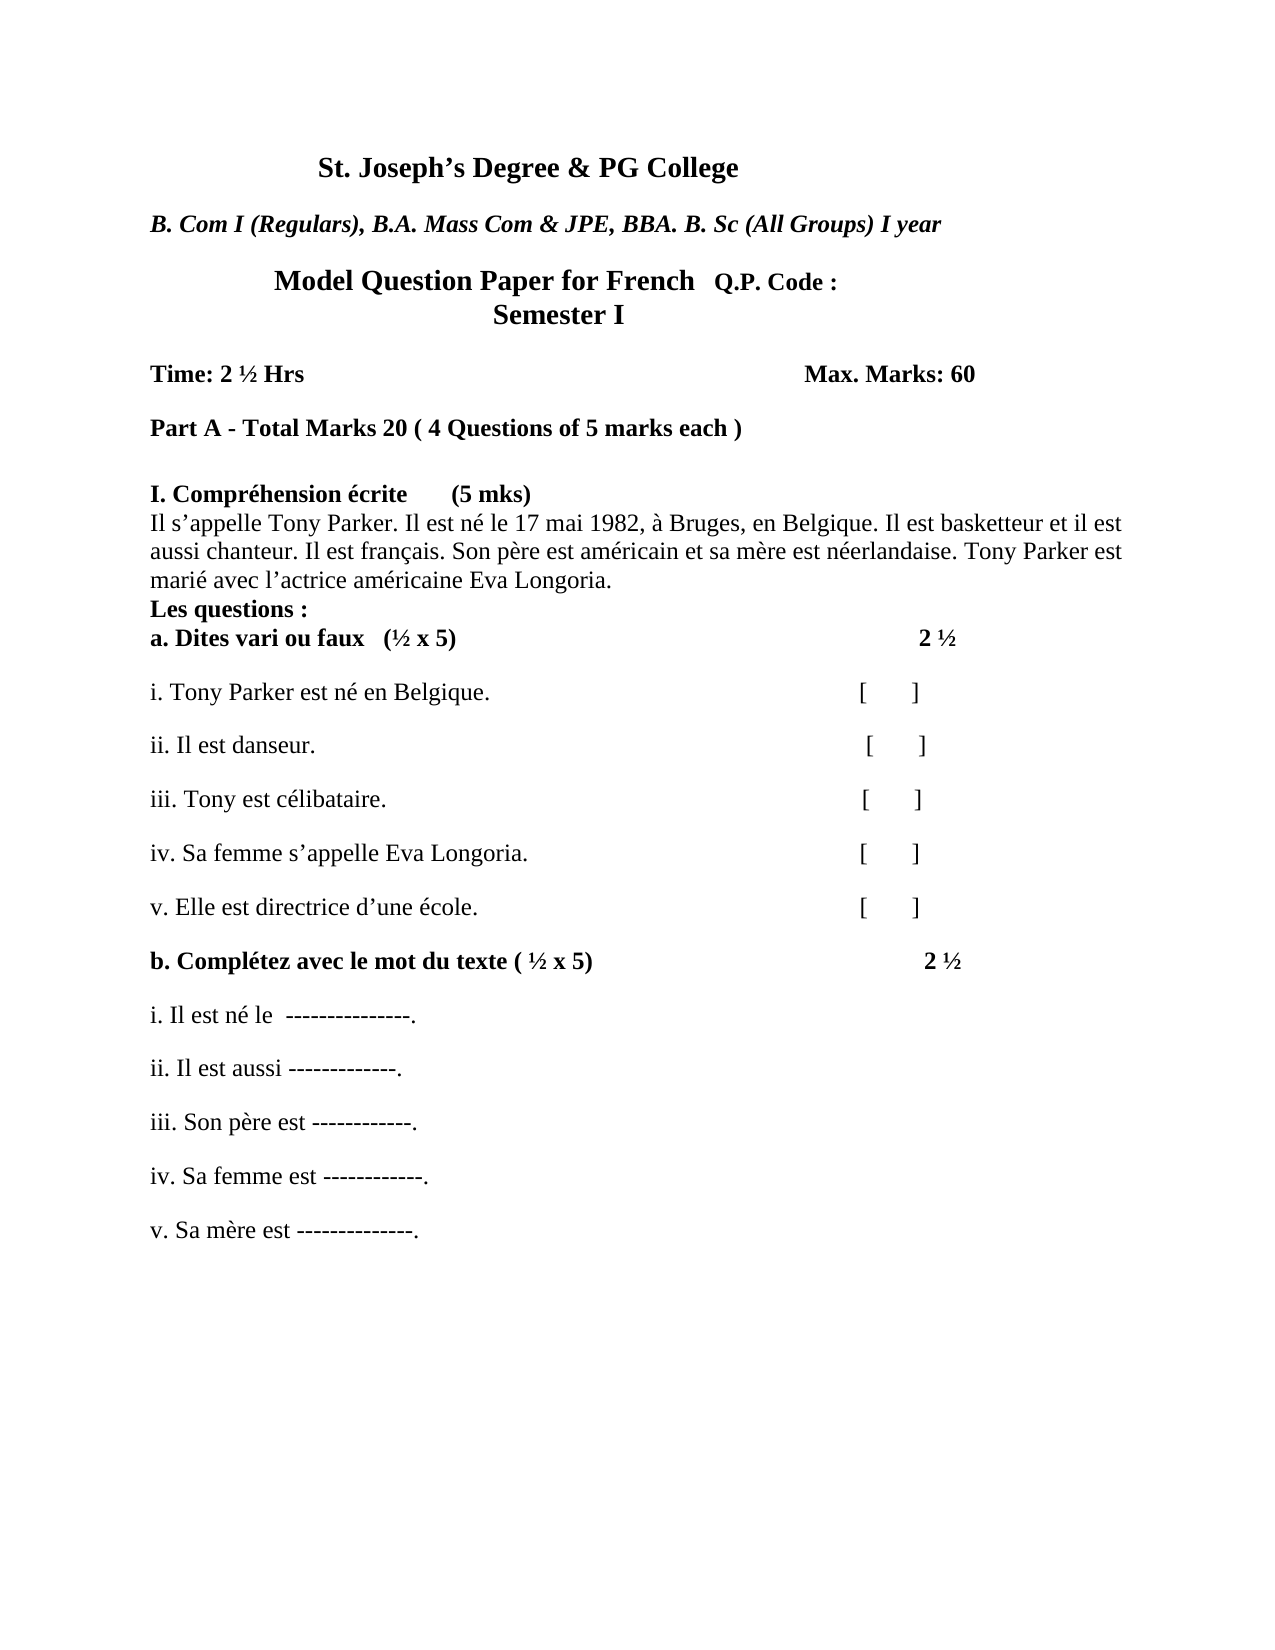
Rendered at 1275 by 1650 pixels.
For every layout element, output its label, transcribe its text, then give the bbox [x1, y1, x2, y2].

text a. Dites vari ou faux (½ x 5) 2 ½ [150, 623, 1125, 651]
text iii. Son père est ------------. [150, 1107, 1125, 1136]
text Les questions : [150, 594, 1125, 623]
text I. Compréhension écrite (5 mks) [150, 479, 1125, 508]
text i. Tony Parker est né en Belgique. [ ] [150, 677, 1125, 705]
text Semester I [150, 297, 1209, 330]
text Time: 2 ½ Hrs Max. Marks: 60 [150, 359, 1125, 388]
text v. Sa mère est --------------. [150, 1215, 1125, 1244]
text iv. Sa femme s’appelle Eva Longoria. [ ] [150, 838, 1125, 867]
text ii. Il est aussi -------------. [150, 1053, 1125, 1082]
text Il s’appelle Tony Parker. Il est né le 17 mai 1982, à Bruges, en Belgique. Il est basketteur et il est aussi chanteur. Il est français. Son père est américain et sa mère est néerlandaise. Tony Parker est marié avec l’actrice américaine Eva Longoria. [150, 508, 1125, 594]
text Part A - Total Marks 20 ( 4 Questions of 5 marks each ) [150, 413, 1125, 442]
text b. Complétez avec le mot du texte ( ½ x 5) 2 ½ [150, 946, 1125, 974]
text ii. Il est danseur. [ ] [150, 730, 1125, 759]
text i. Il est né le ---------------. [150, 1000, 1125, 1028]
text B. Com I (Regulars), B.A. Mass Com & JPE, BBA. B. Sc (All Groups) I year [150, 209, 1125, 238]
text St. Joseph’s Degree & PG College [150, 150, 1125, 183]
text v. Elle est directrice d’une école. [ ] [150, 892, 1125, 921]
text iv. Sa femme est ------------. [150, 1161, 1125, 1190]
text iii. Tony est célibataire. [ ] [150, 784, 1125, 813]
text Model Question Paper for French Q.P. Code : [150, 263, 1125, 297]
